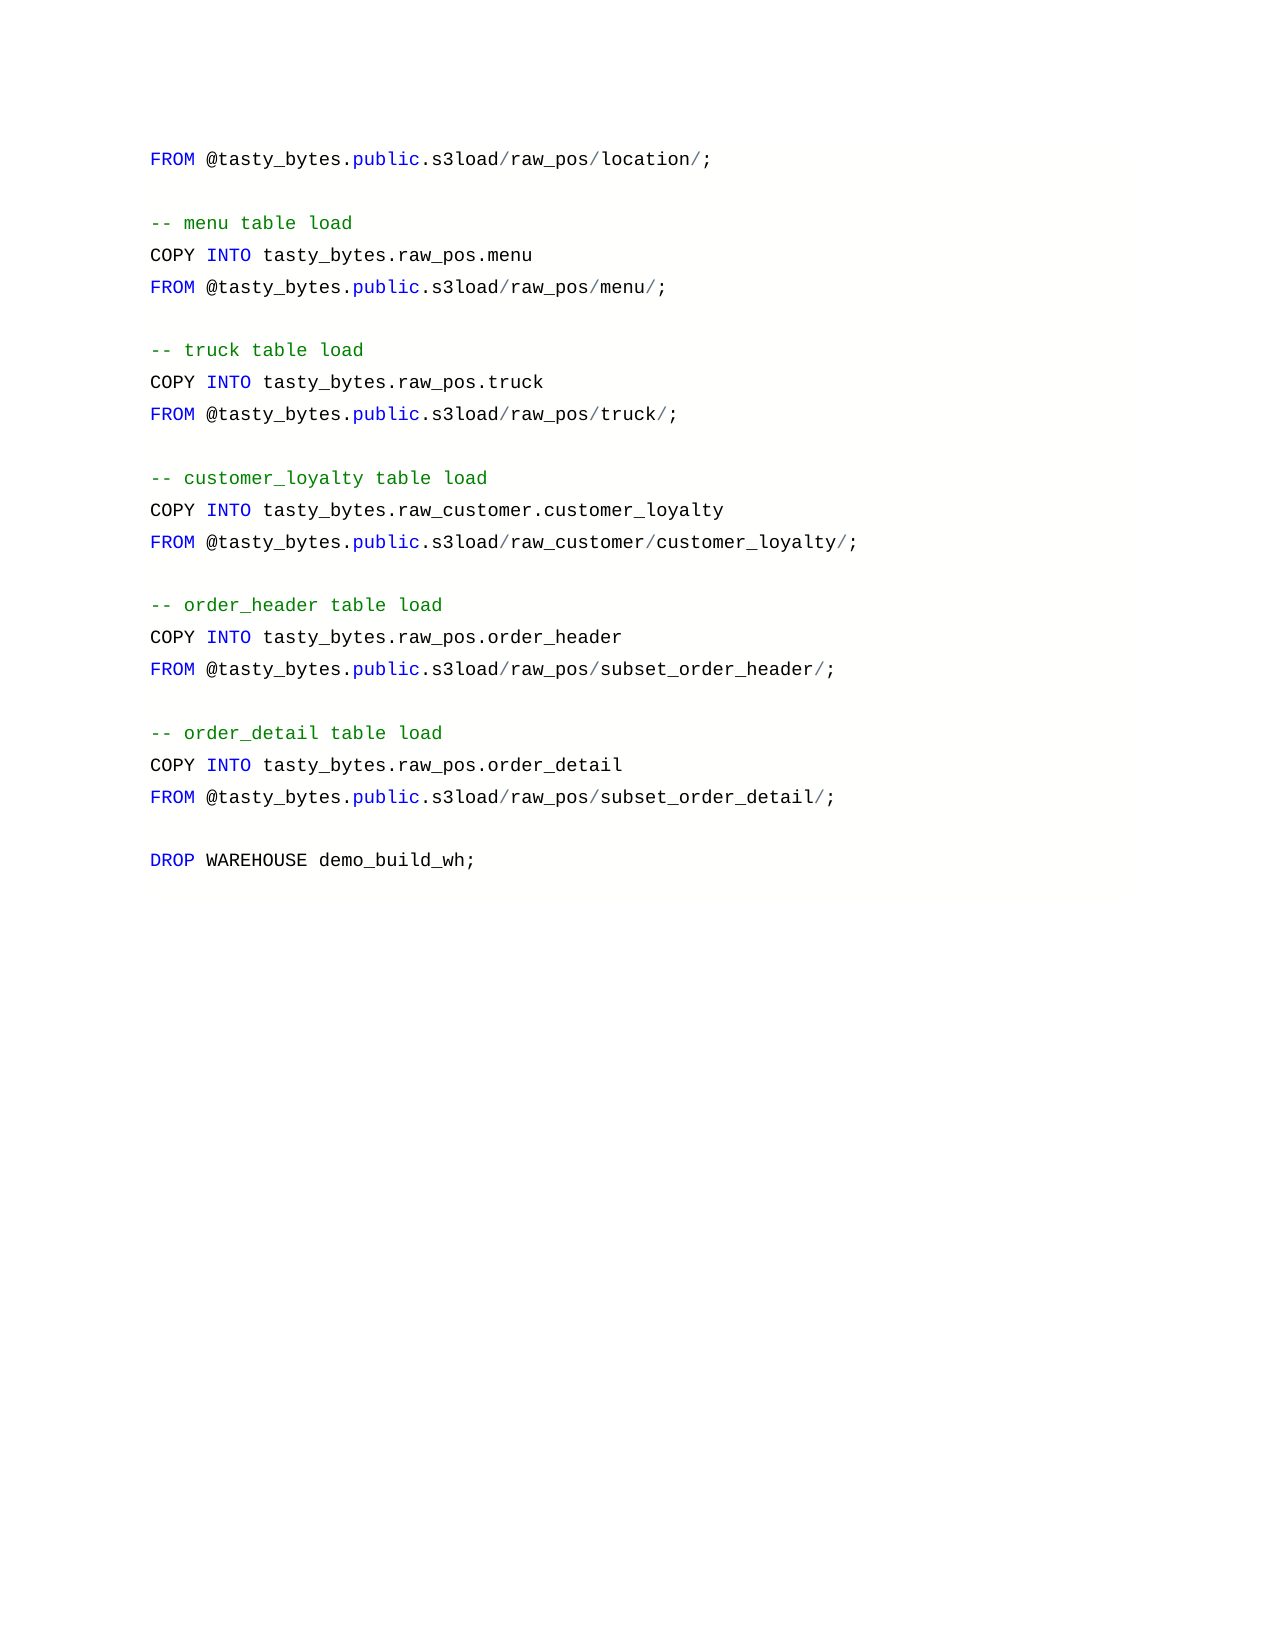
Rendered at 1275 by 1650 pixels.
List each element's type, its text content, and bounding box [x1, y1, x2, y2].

text FROM @tasty_bytes.public.s3load/raw_customer/customer_loyalty/; [150, 532, 1125, 554]
text -- truck table load [150, 341, 1125, 362]
text COPY INTO tasty_bytes.raw_pos.order_detail [150, 756, 1125, 777]
text COPY INTO tasty_bytes.raw_customer.customer_loyalty [150, 501, 1125, 522]
text FROM @tasty_bytes.public.s3load/raw_pos/subset_order_header/; [150, 660, 1125, 681]
text FROM @tasty_bytes.public.s3load/raw_pos/location/; [150, 150, 1125, 171]
text COPY INTO tasty_bytes.raw_pos.menu [150, 246, 1125, 267]
text FROM @tasty_bytes.public.s3load/raw_pos/menu/; [150, 277, 1125, 299]
text -- customer_loyalty table load [150, 469, 1125, 490]
text FROM @tasty_bytes.public.s3load/raw_pos/truck/; [150, 405, 1125, 426]
text -- order_header table load [150, 596, 1125, 617]
text -- order_detail table load [150, 724, 1125, 745]
text COPY INTO tasty_bytes.raw_pos.order_header [150, 628, 1125, 649]
text FROM @tasty_bytes.public.s3load/raw_pos/subset_order_detail/; [150, 787, 1125, 809]
text DROP WAREHOUSE demo_build_wh; [150, 851, 1125, 872]
text COPY INTO tasty_bytes.raw_pos.truck [150, 373, 1125, 394]
text -- menu table load [150, 214, 1125, 235]
